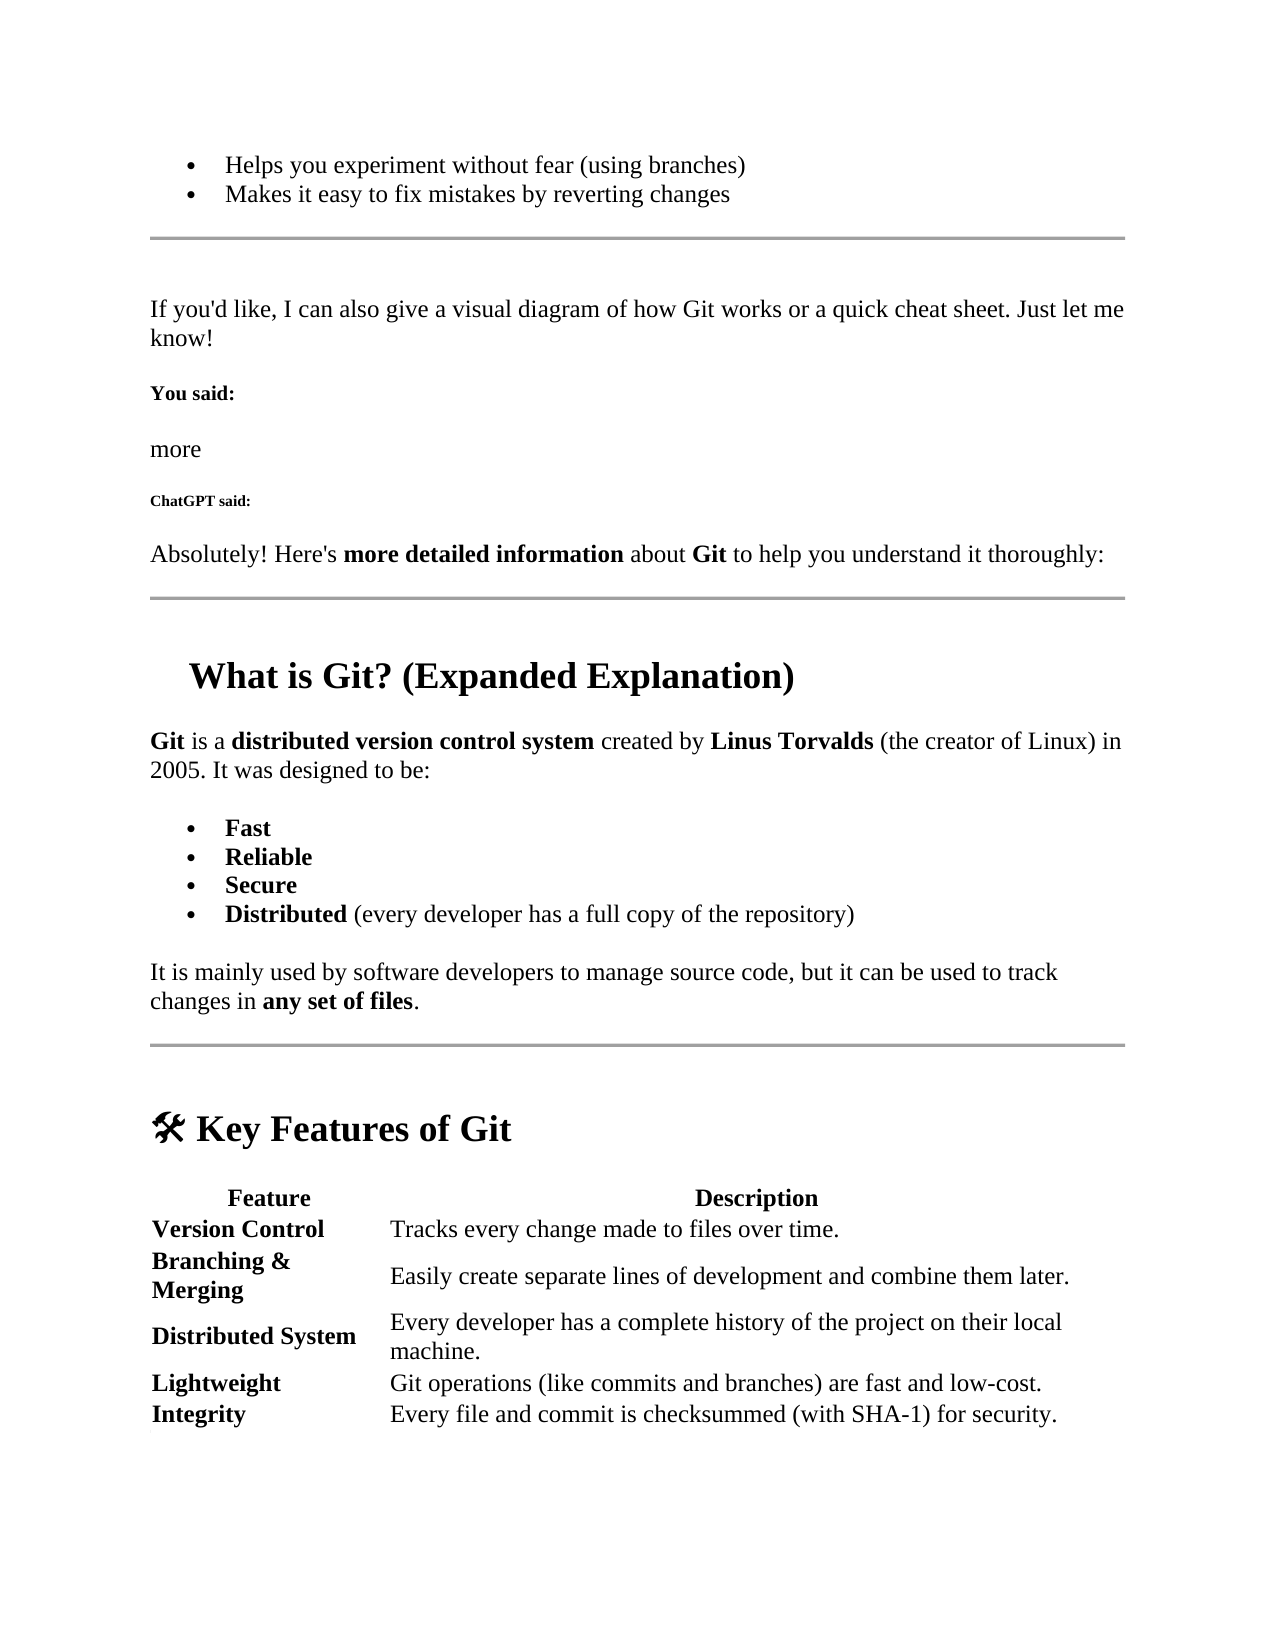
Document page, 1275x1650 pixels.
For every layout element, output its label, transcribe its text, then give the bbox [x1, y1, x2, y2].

text 🛠️ Key Features of Git [150, 1101, 1125, 1152]
list Reliable [187, 842, 1125, 870]
list Makes it easy to fix mistakes by reverting changes [187, 179, 1125, 207]
table_header Description [388, 1181, 1125, 1213]
table_cell Easily create separate lines of development and combine them later. [388, 1245, 1125, 1305]
table_cell Every file and commit is checksummed (with SHA-1) for security. [388, 1398, 1125, 1430]
text more [150, 434, 1125, 462]
table_cell Version Control [150, 1213, 388, 1245]
table_cell Tracks every change made to files over time. [388, 1213, 1125, 1245]
table_cell Lightweight [150, 1366, 388, 1398]
text ChatGPT said: [150, 492, 1125, 509]
list Distributed (every developer has a full copy of the repository) [187, 899, 1125, 928]
text 🧠 What is Git? (Expanded Explanation) [150, 654, 1125, 697]
table_cell Branching & Merging [150, 1245, 388, 1305]
table_cell Git operations (like commits and branches) are fast and low-cost. [388, 1366, 1125, 1398]
text It is mainly used by software developers to manage source code, but it can be used to track changes in any set of files. [150, 957, 1125, 1014]
table_cell Distributed System [150, 1305, 388, 1366]
table_cell Integrity [150, 1398, 388, 1430]
text Absolutely! Here's more detailed information about Git to help you understand it thoroughly: [150, 539, 1125, 567]
list Helps you experiment without fear (using branches) [187, 150, 1125, 179]
text If you'd like, I can also give a visual diagram of how Git works or a quick cheat sheet. Just let me know! [150, 294, 1125, 351]
list Fast [187, 813, 1125, 842]
text You said: [150, 381, 1125, 404]
table_header Feature [150, 1181, 388, 1213]
text Git is a distributed version control system created by Linus Torvalds (the creator of Linux) in 2005. It was designed to be: [150, 726, 1125, 784]
list Secure [187, 870, 1125, 899]
table_cell Every developer has a complete history of the project on their local machine. [388, 1305, 1125, 1366]
